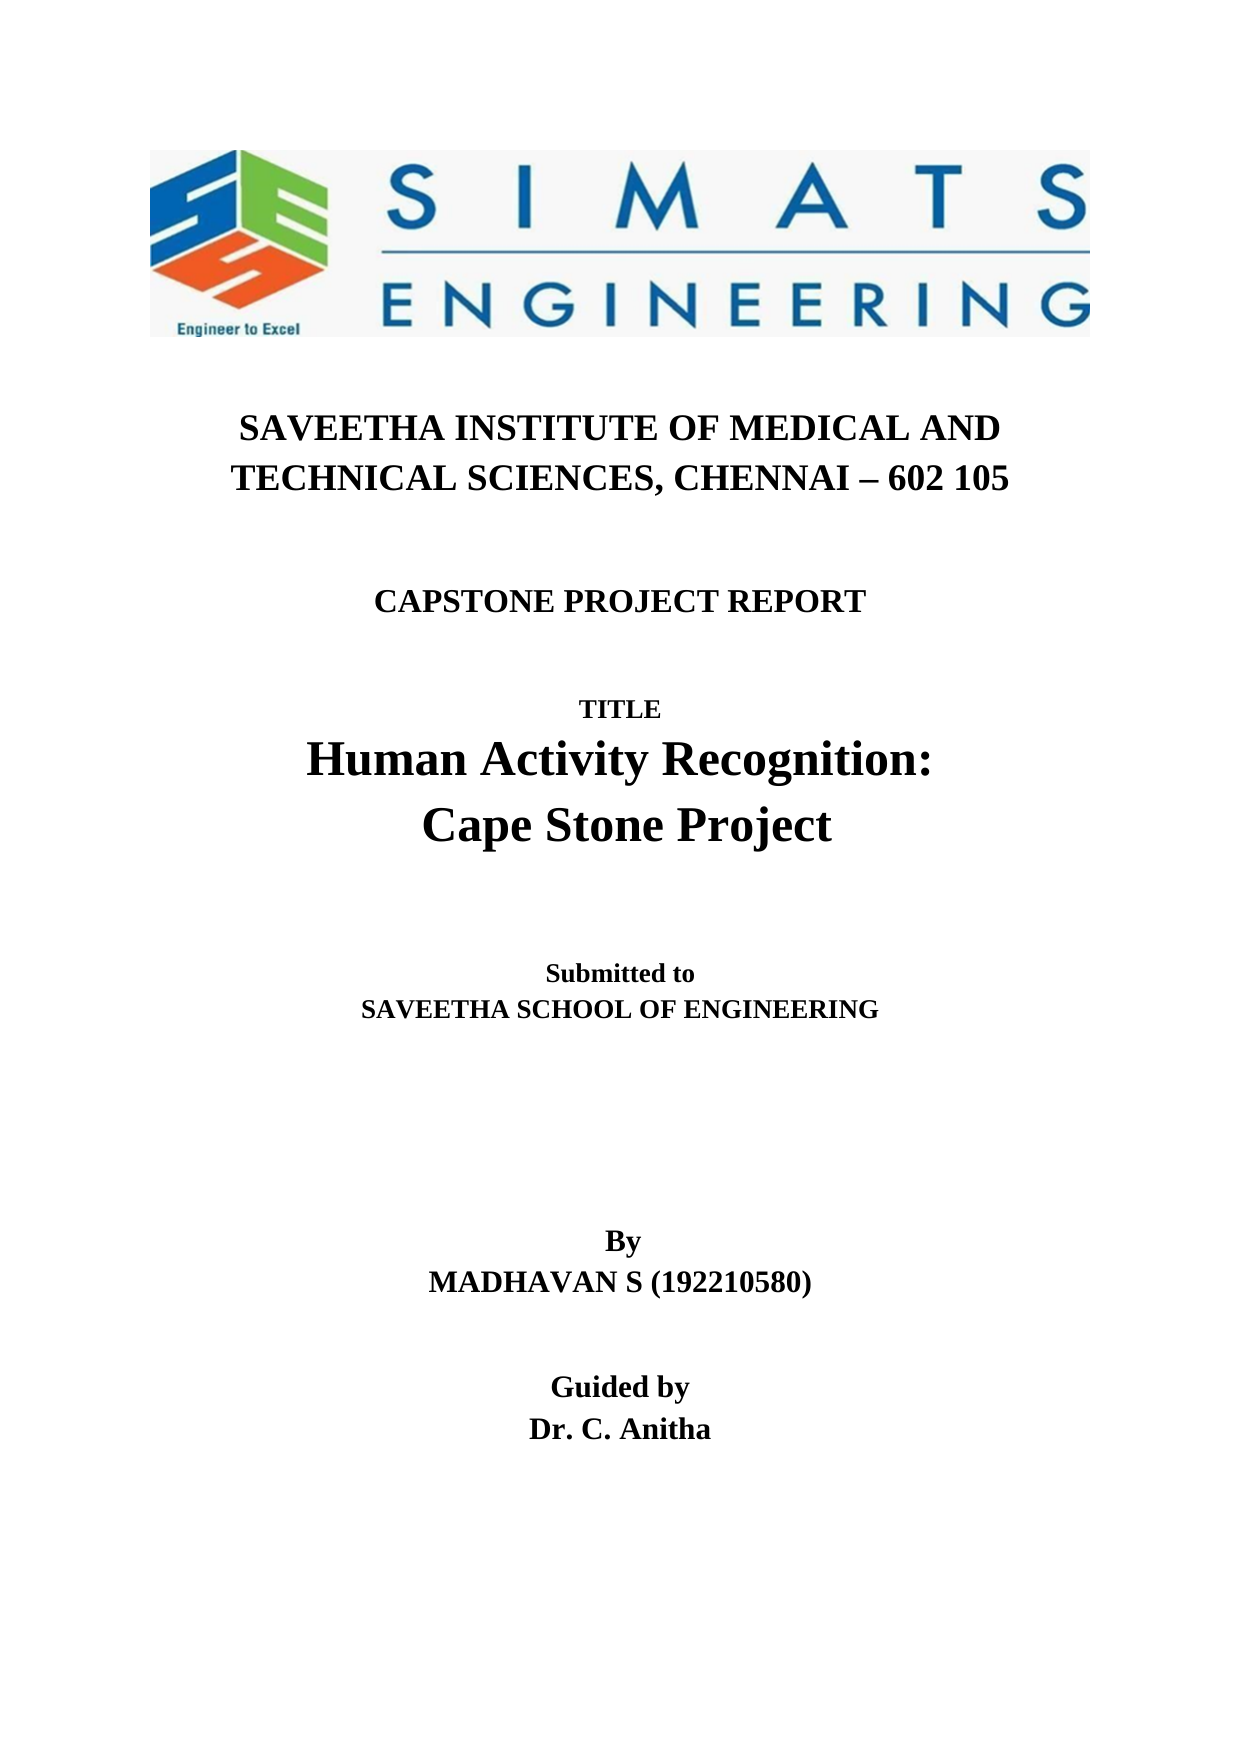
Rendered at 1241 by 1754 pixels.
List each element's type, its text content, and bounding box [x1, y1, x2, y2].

text Cape Stone Project [150, 794, 1090, 852]
text SAVEETHA INSTITUTE OF MEDICAL AND TECHNICAL SCIENCES, CHENNAI – 602 105 [150, 405, 1090, 498]
text Human Activity Recognition: [150, 728, 1090, 786]
text Guided by [150, 1369, 1090, 1404]
text TITLE [150, 693, 1090, 724]
text MADHAVAN S (192210580) [150, 1263, 1090, 1299]
text By [150, 1222, 1090, 1258]
text Submitted to [150, 957, 1090, 988]
picture [150, 150, 1090, 337]
text CAPSTONE PROJECT REPORT [150, 581, 1090, 619]
text SAVEETHA SCHOOL OF ENGINEERING [150, 993, 1090, 1024]
text Dr. C. Anitha [150, 1410, 1090, 1446]
